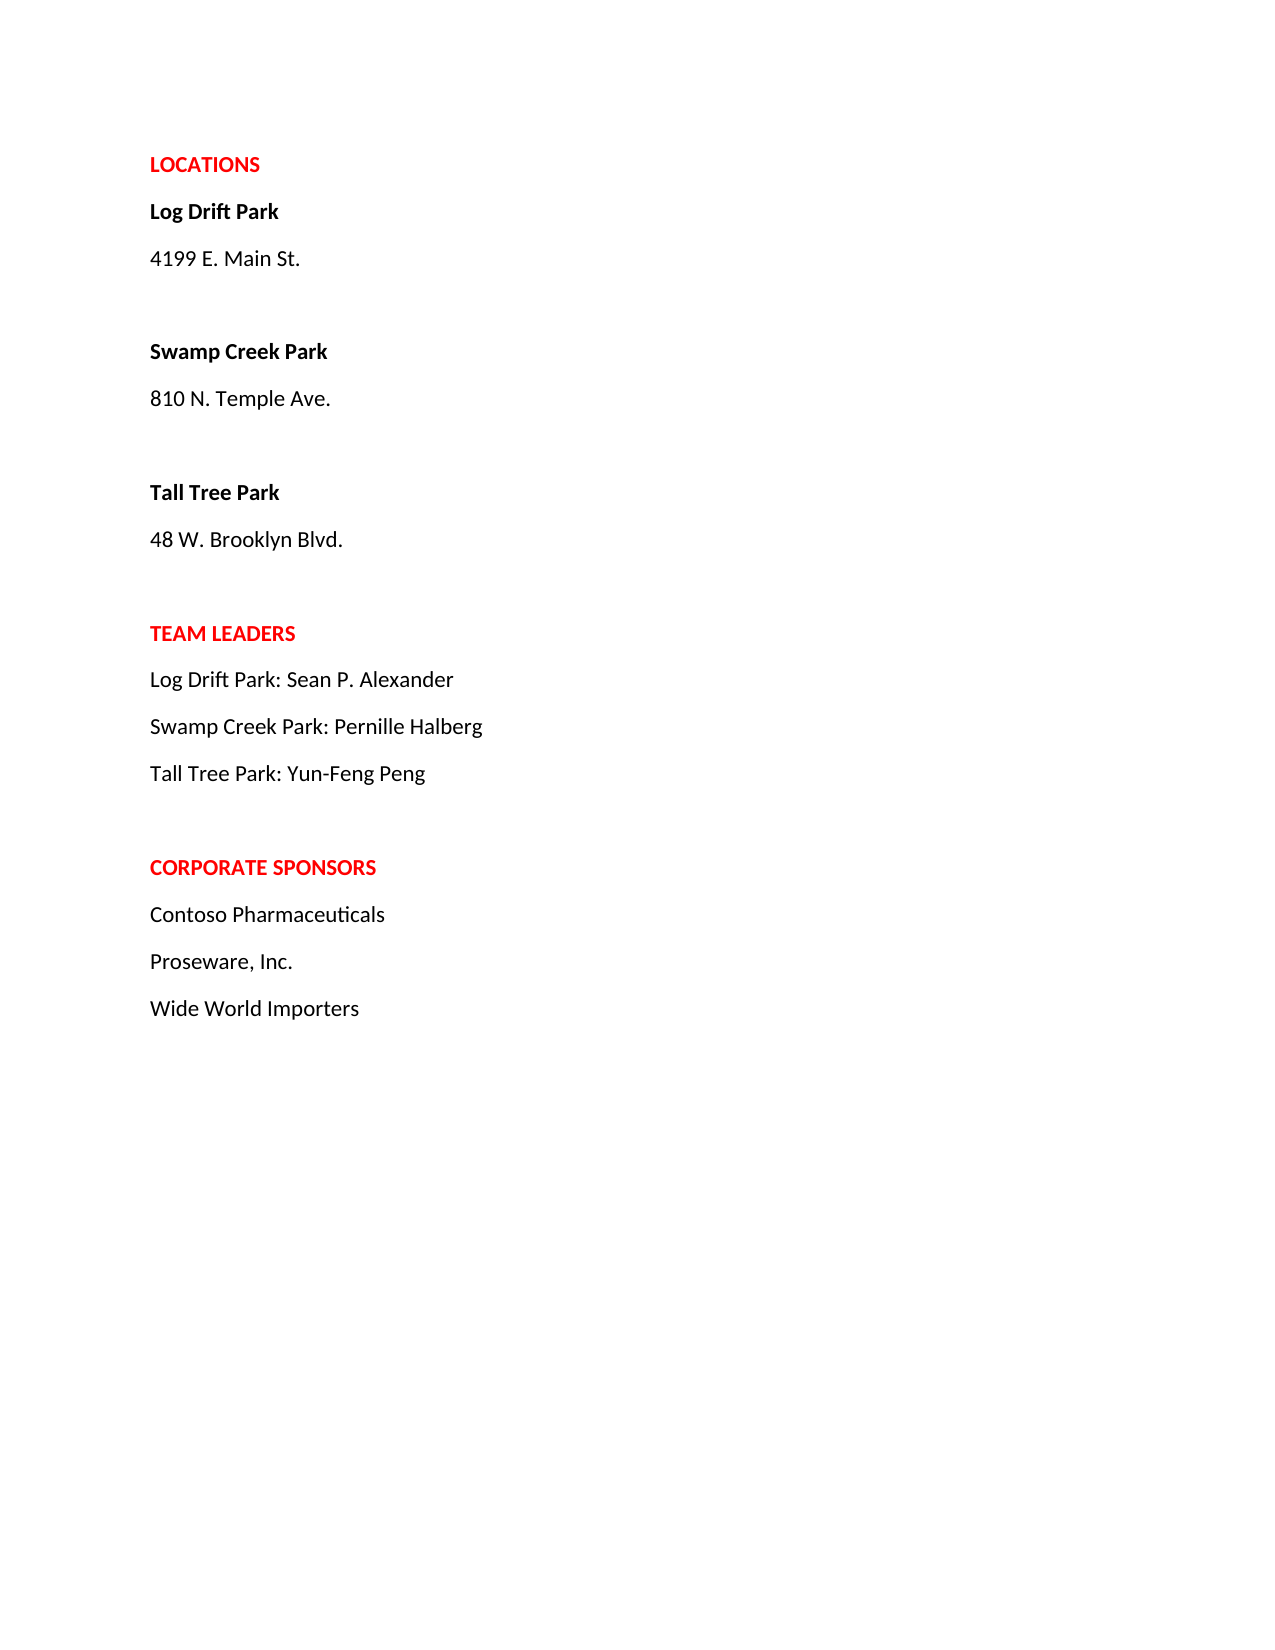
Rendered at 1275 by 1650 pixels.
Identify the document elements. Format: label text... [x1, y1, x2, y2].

text Proseware, Inc. [150, 947, 1125, 975]
text Tall Tree Park: Yun-Feng Peng [150, 759, 1125, 787]
subtitle LOCATIONS [150, 150, 1125, 178]
text Swamp Creek Park: Pernille Halberg [150, 712, 1125, 741]
text 810 N. Temple Ave. [150, 384, 1125, 412]
subtitle Tall Tree Park [150, 478, 1125, 506]
text 48 W. Brooklyn Blvd. [150, 525, 1125, 553]
subtitle CORPORATE SPONSORS [150, 853, 1125, 881]
text Contoso Pharmaceuticals [150, 900, 1125, 928]
text 4199 E. Main St. [150, 244, 1125, 272]
text Wide World Importers [150, 994, 1125, 1022]
subtitle TEAM LEADERS [150, 619, 1125, 647]
subtitle Swamp Creek Park [150, 337, 1125, 366]
subtitle Log Drift Park [150, 197, 1125, 225]
text Log Drift Park: Sean P. Alexander [150, 666, 1125, 694]
